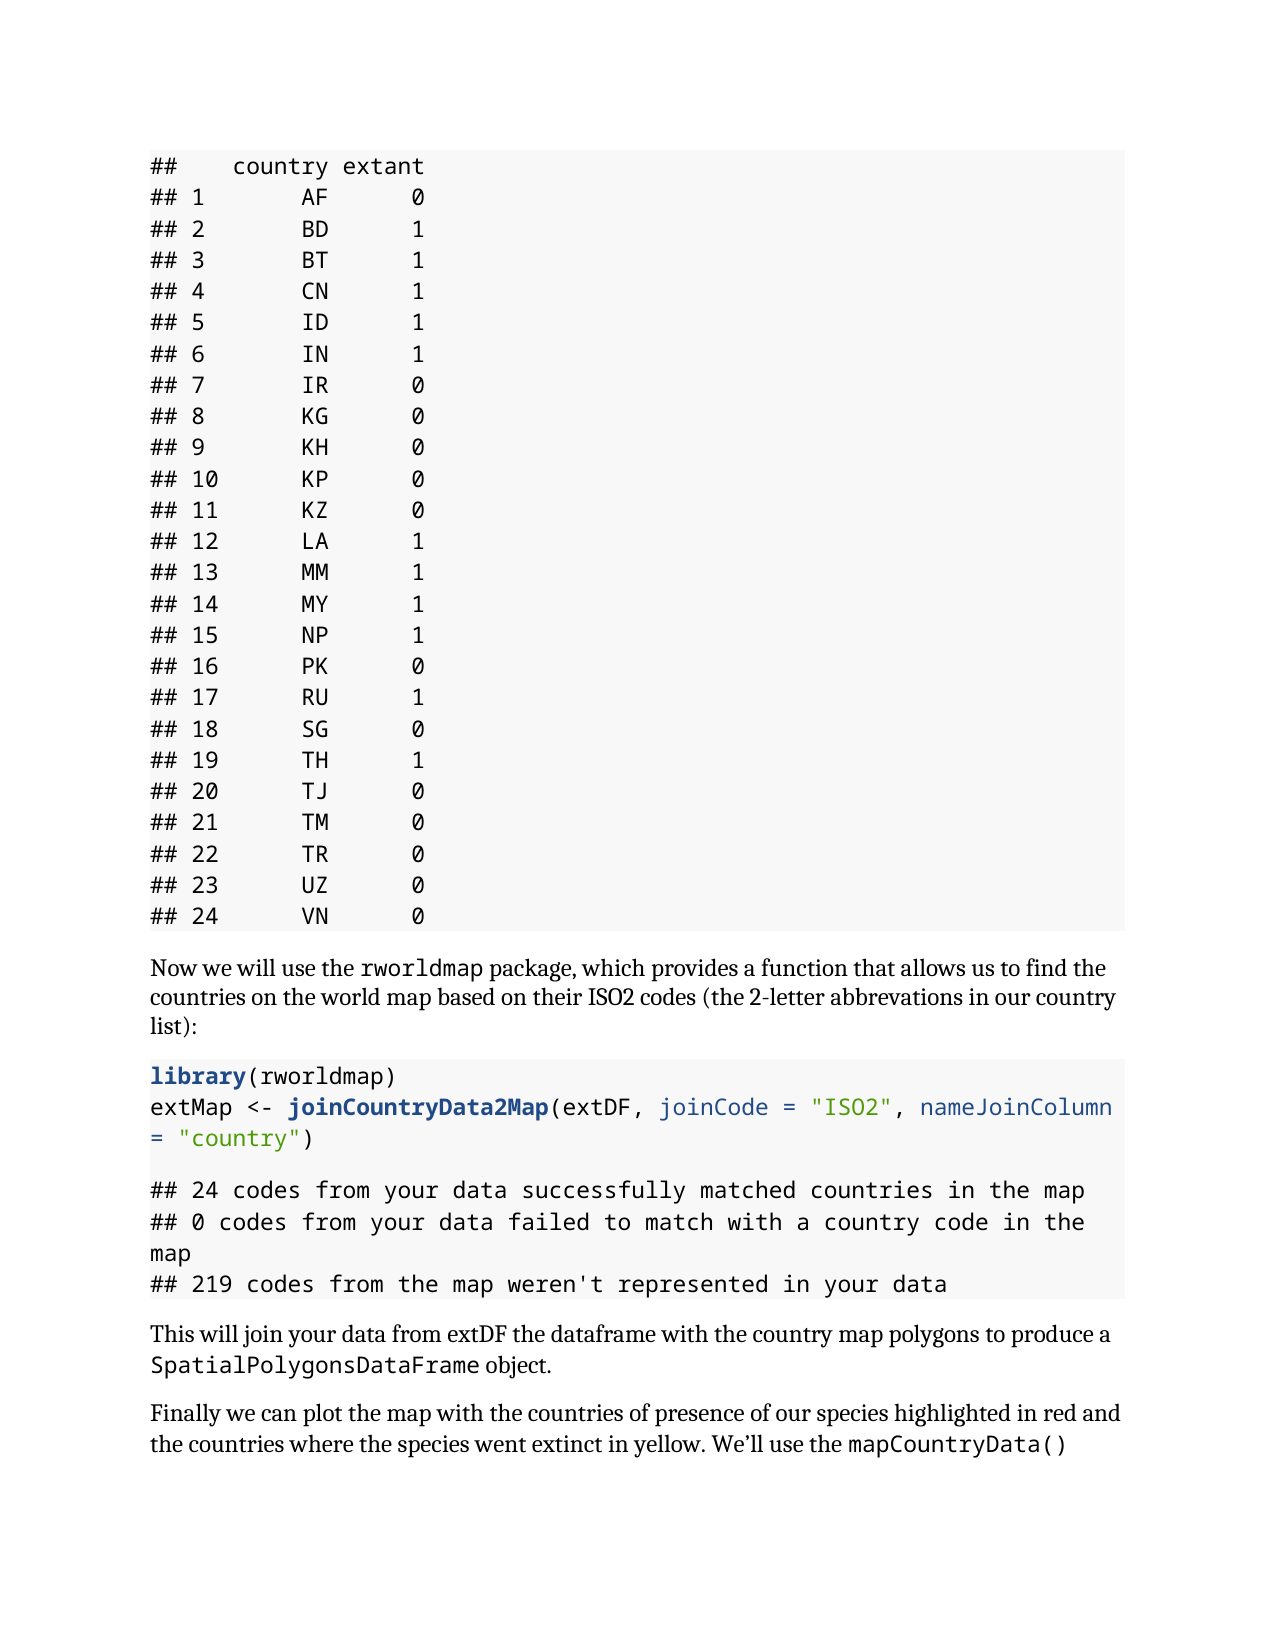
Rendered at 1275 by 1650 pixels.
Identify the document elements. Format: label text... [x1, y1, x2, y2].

text ## country extant ## 1 AF 0 ## 2 BD 1 ## 3 BT 1 ## 4 CN 1 ## 5 ID 1 ## 6 IN 1 ## 7 IR 0 ## 8 KG 0 ## 9 KH 0 ## 10 KP 0 ## 11 KZ 0 ## 12 LA 1 ## 13 MM 1 ## 14 MY 1 ## 15 NP 1 ## 16 PK 0 ## 17 RU 1 ## 18 SG 0 ## 19 TH 1 ## 20 TJ 0 ## 21 TM 0 ## 22 TR 0 ## 23 UZ 0 ## 24 VN 0 [150, 150, 1125, 931]
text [150, 1399, 1125, 1459]
text ## 24 codes from your data successfully matched countries in the map ## 0 codes from your data failed to match with a country code in the map ## 219 codes from the map weren't represented in your data [150, 1174, 1125, 1299]
text This will join your data from extDF the dataframe with the country map polygons to produce a SpatialPolygonsDataFrame object. [150, 1320, 1125, 1380]
text library(rworldmap) extMap <- joinCountryData2Map(extDF, joinCode = "ISO2", nameJoinColumn = "country") [150, 1059, 1125, 1153]
text Now we will use the rworldmap package, which provides a function that allows us to find the countries on the world map based on their ISO2 codes (the 2-letter abbrevations in our country list): [150, 952, 1125, 1041]
